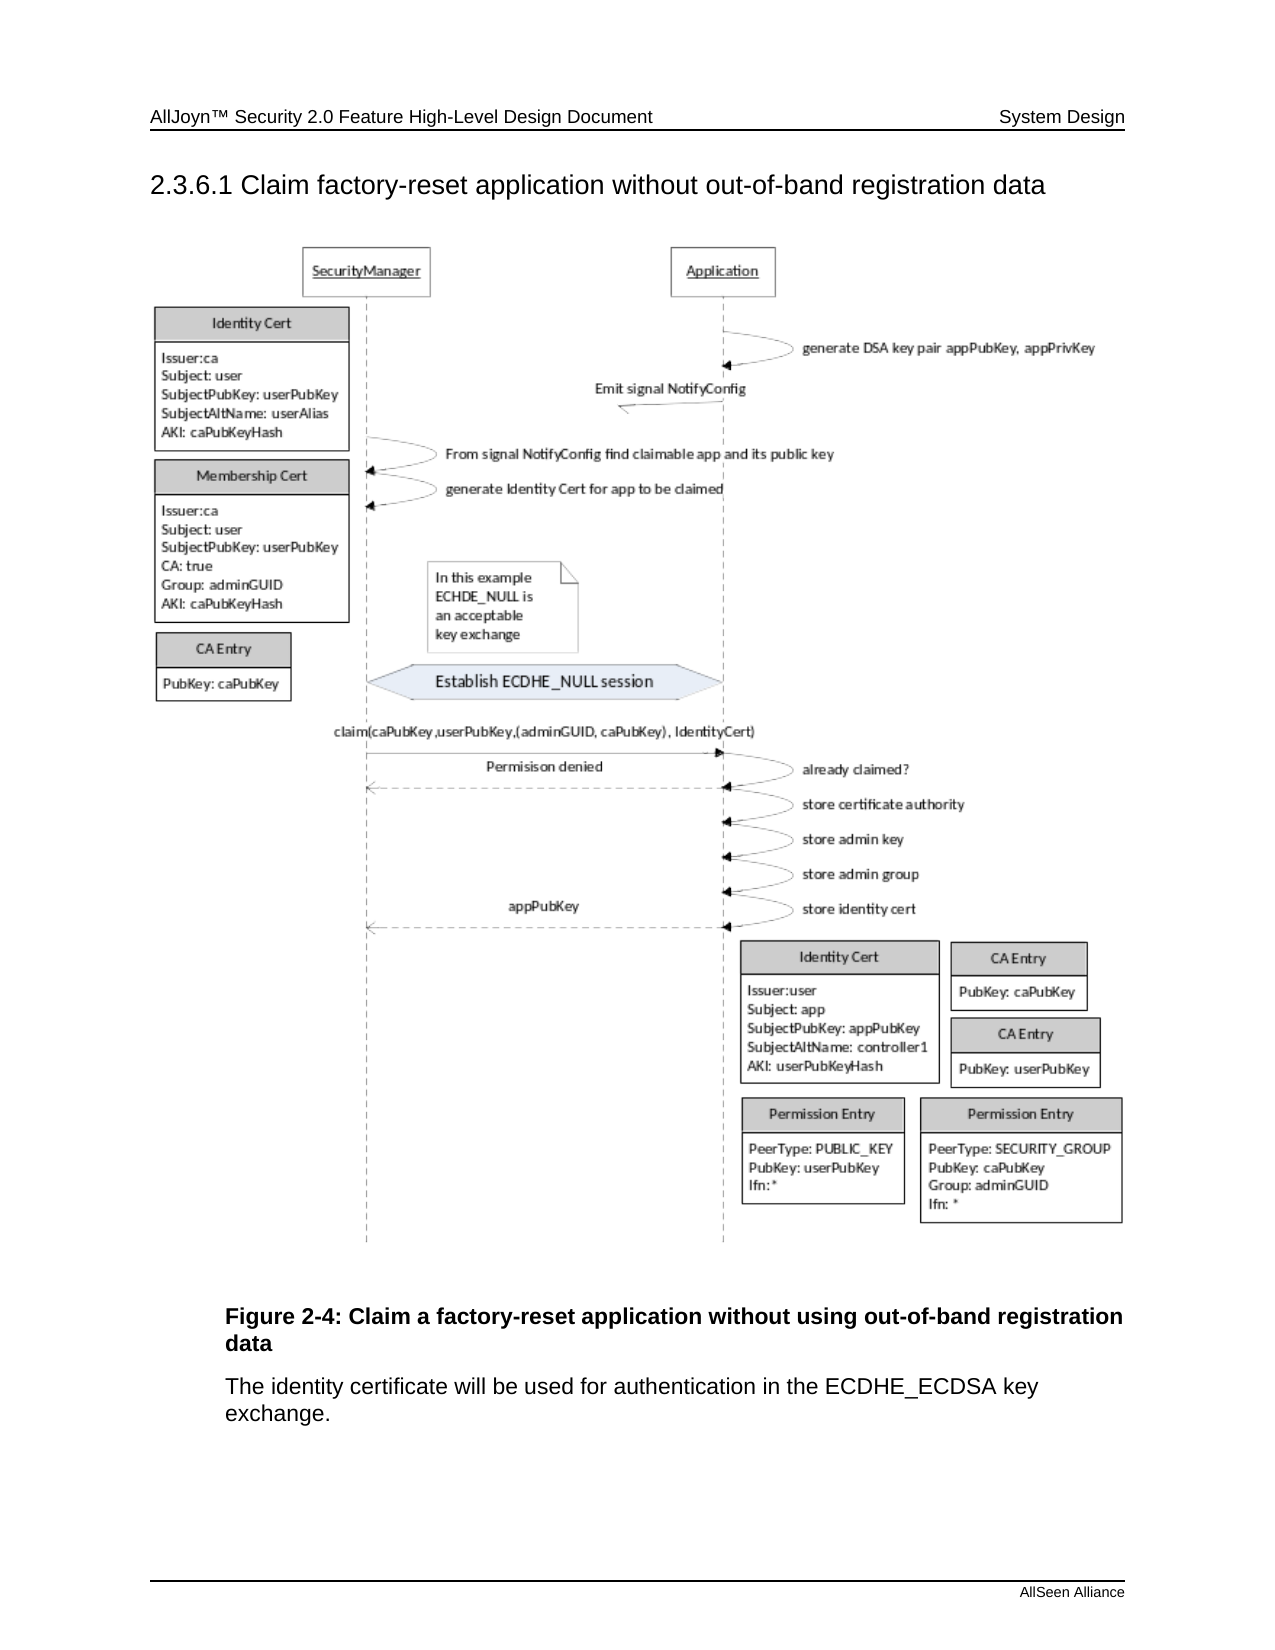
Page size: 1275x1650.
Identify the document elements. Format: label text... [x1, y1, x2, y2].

subtitle Claim factory-reset application without out-of-band registration data [150, 169, 1125, 1278]
text The identity certificate will be used for authentication in the ECDHE_ECDSA key exchange. [225, 1372, 1125, 1427]
